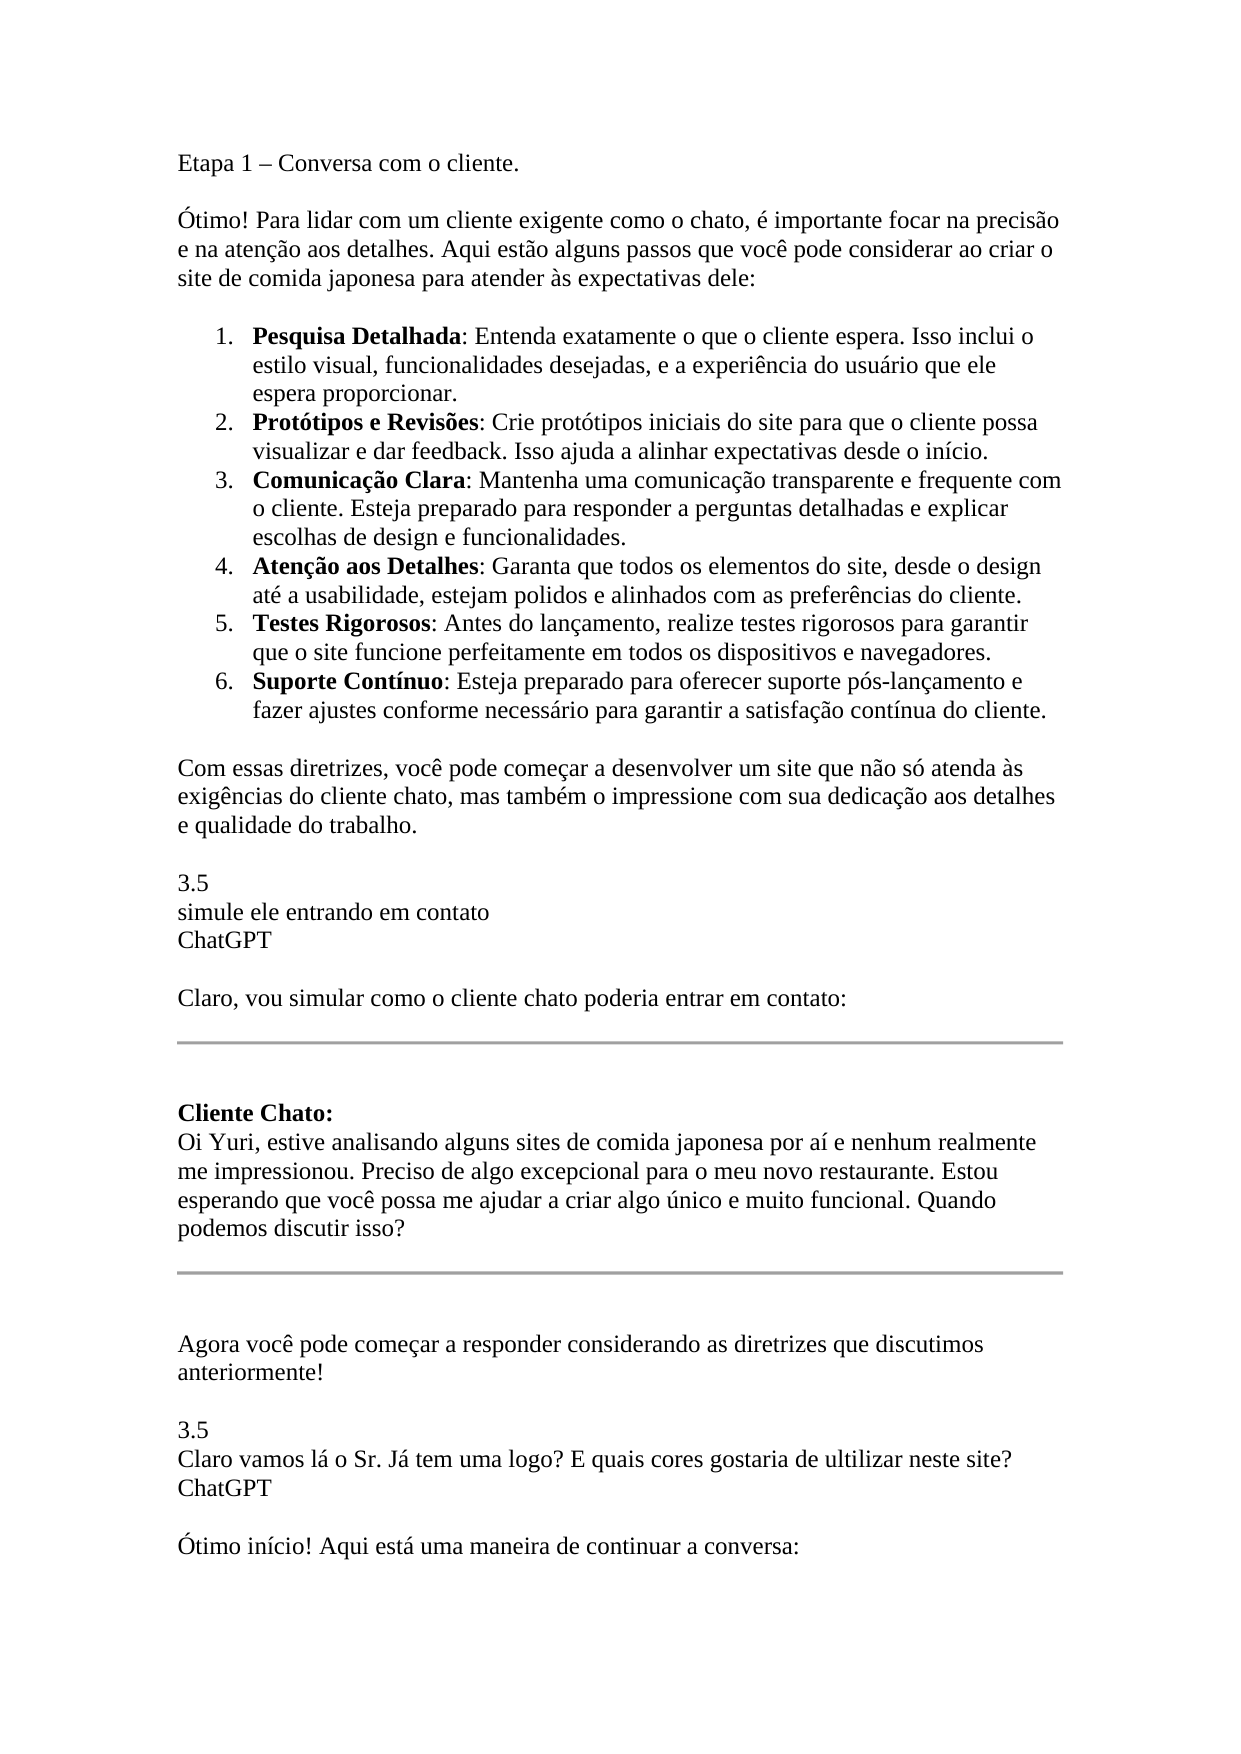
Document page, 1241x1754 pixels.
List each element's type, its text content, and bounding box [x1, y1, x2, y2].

text Ótimo início! Aqui está uma maneira de continuar a conversa: [177, 1531, 1063, 1559]
list Protótipos e Revisões: Crie protótipos iniciais do site para que o cliente possa visualizar e dar feedback. Isso ajuda a alinhar expectativas desde o início. [215, 407, 1063, 465]
list Pesquisa Detalhada: Entenda exatamente o que o cliente espera. Isso inclui o estilo visual, funcionalidades desejadas, e a experiência do usuário que ele espera proporcionar. [215, 321, 1063, 407]
text Com essas diretrizes, você pode começar a desenvolver um site que não só atenda às exigências do cliente chato, mas também o impressione com sua dedicação aos detalhes e qualidade do trabalho. [177, 753, 1063, 839]
text Claro vamos lá o Sr. Já tem uma logo? E quais cores gostaria de ultilizar neste site? [177, 1444, 1063, 1473]
text 3.5 [177, 868, 1063, 897]
list Atenção aos Detalhes: Garanta que todos os elementos do site, desde o design até a usabilidade, estejam polidos e alinhados com as preferências do cliente. [215, 551, 1063, 608]
text ChatGPT [177, 1473, 1063, 1502]
text Cliente Chato: Oi Yuri, estive analisando alguns sites de comida japonesa por aí e nenhum realmente me impressionou. Preciso de algo excepcional para o meu novo restaurante. Estou esperando que você possa me ajudar a criar algo único e muito funcional. Quando podemos discutir isso? [177, 1098, 1063, 1242]
list Comunicação Clara: Mantenha uma comunicação transparente e frequente com o cliente. Esteja preparado para responder a perguntas detalhadas e explicar escolhas de design e funcionalidades. [215, 465, 1063, 551]
list Testes Rigorosos: Antes do lançamento, realize testes rigorosos para garantir que o site funcione perfeitamente em todos os dispositivos e navegadores. [215, 608, 1063, 666]
list Suporte Contínuo: Esteja preparado para oferecer suporte pós-lançamento e fazer ajustes conforme necessário para garantir a satisfação contínua do cliente. [215, 666, 1063, 723]
text Claro, vou simular como o cliente chato poderia entrar em contato: [177, 983, 1063, 1012]
text 3.5 [177, 1415, 1063, 1444]
text simule ele entrando em contato [177, 897, 1063, 926]
text Agora você pode começar a responder considerando as diretrizes que discutimos anteriormente! [177, 1329, 1063, 1386]
text Ótimo! Para lidar com um cliente exigente como o chato, é importante focar na precisão e na atenção aos detalhes. Aqui estão alguns passos que você pode considerar ao criar o site de comida japonesa para atender às expectativas dele: [177, 206, 1063, 292]
text Etapa 1 – Conversa com o cliente. [177, 148, 1063, 176]
text ChatGPT [177, 926, 1063, 954]
